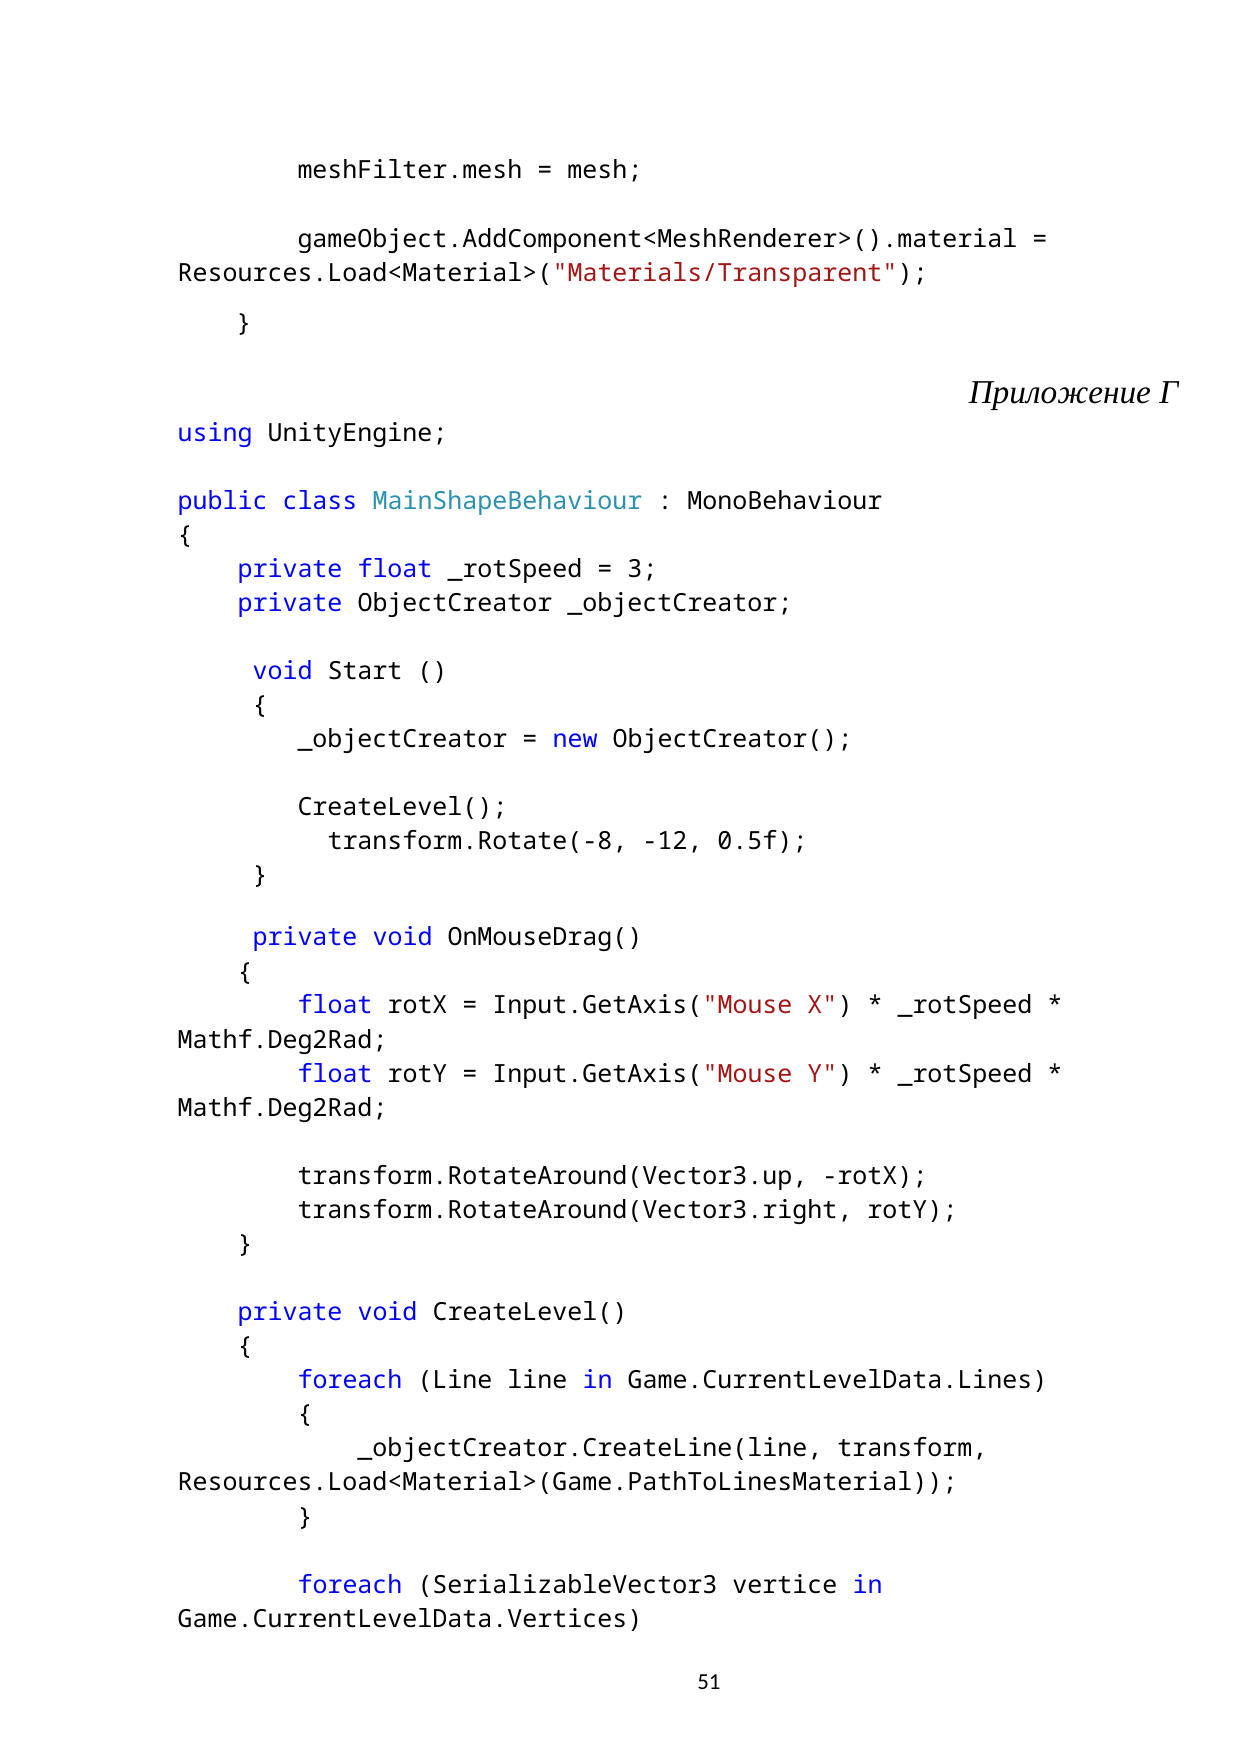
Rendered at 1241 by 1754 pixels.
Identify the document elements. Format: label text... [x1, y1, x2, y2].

text gameObject.AddComponent<MeshRenderer>().material = Resources.Load<Material>("Materials/Transparent"); [177, 220, 1181, 288]
text using UnityEngine; [177, 414, 1181, 448]
text } [177, 857, 1181, 891]
text private float _rotSpeed = 3; [177, 550, 1181, 584]
text foreach (Line line in Game.CurrentLevelData.Lines) [177, 1362, 1181, 1396]
text void Start () [177, 653, 1181, 687]
text float rotX = Input.GetAxis("Mouse X") * _rotSpeed * Mathf.Deg2Rad; [177, 987, 1181, 1055]
text } [177, 1498, 1181, 1532]
text { [177, 687, 1181, 721]
list Приложение Г [177, 373, 1181, 411]
text transform.RotateAround(Vector3.up, -rotX); [177, 1157, 1181, 1192]
text public class MainShapeBehaviour : MonoBehaviour [177, 482, 1181, 516]
text private void CreateLevel() [177, 1294, 1181, 1328]
text CreateLevel(); [177, 789, 1181, 823]
text private ObjectCreator _objectCreator; [177, 584, 1181, 618]
text meshFilter.mesh = mesh; [177, 152, 1181, 186]
text { [177, 1396, 1181, 1430]
text _objectCreator = new ObjectCreator(); [177, 721, 1181, 755]
text { [177, 516, 1181, 550]
text float rotY = Input.GetAxis("Mouse Y") * _rotSpeed * Mathf.Deg2Rad; [177, 1055, 1181, 1123]
text { [177, 953, 1181, 987]
text transform.RotateAround(Vector3.right, rotY); [177, 1192, 1181, 1226]
text private void OnMouseDrag() [177, 919, 1181, 953]
text } [177, 1226, 1181, 1260]
text transform.Rotate(-8, -12, 0.5f); [177, 823, 1181, 857]
text _objectCreator.CreateLine(line, transform, Resources.Load<Material>(Game.PathToLinesMaterial)); [177, 1430, 1181, 1498]
text foreach (SerializableVector3 vertice in Game.CurrentLevelData.Vertices) [177, 1566, 1181, 1634]
text { [177, 1328, 1181, 1362]
text } [177, 305, 1181, 339]
